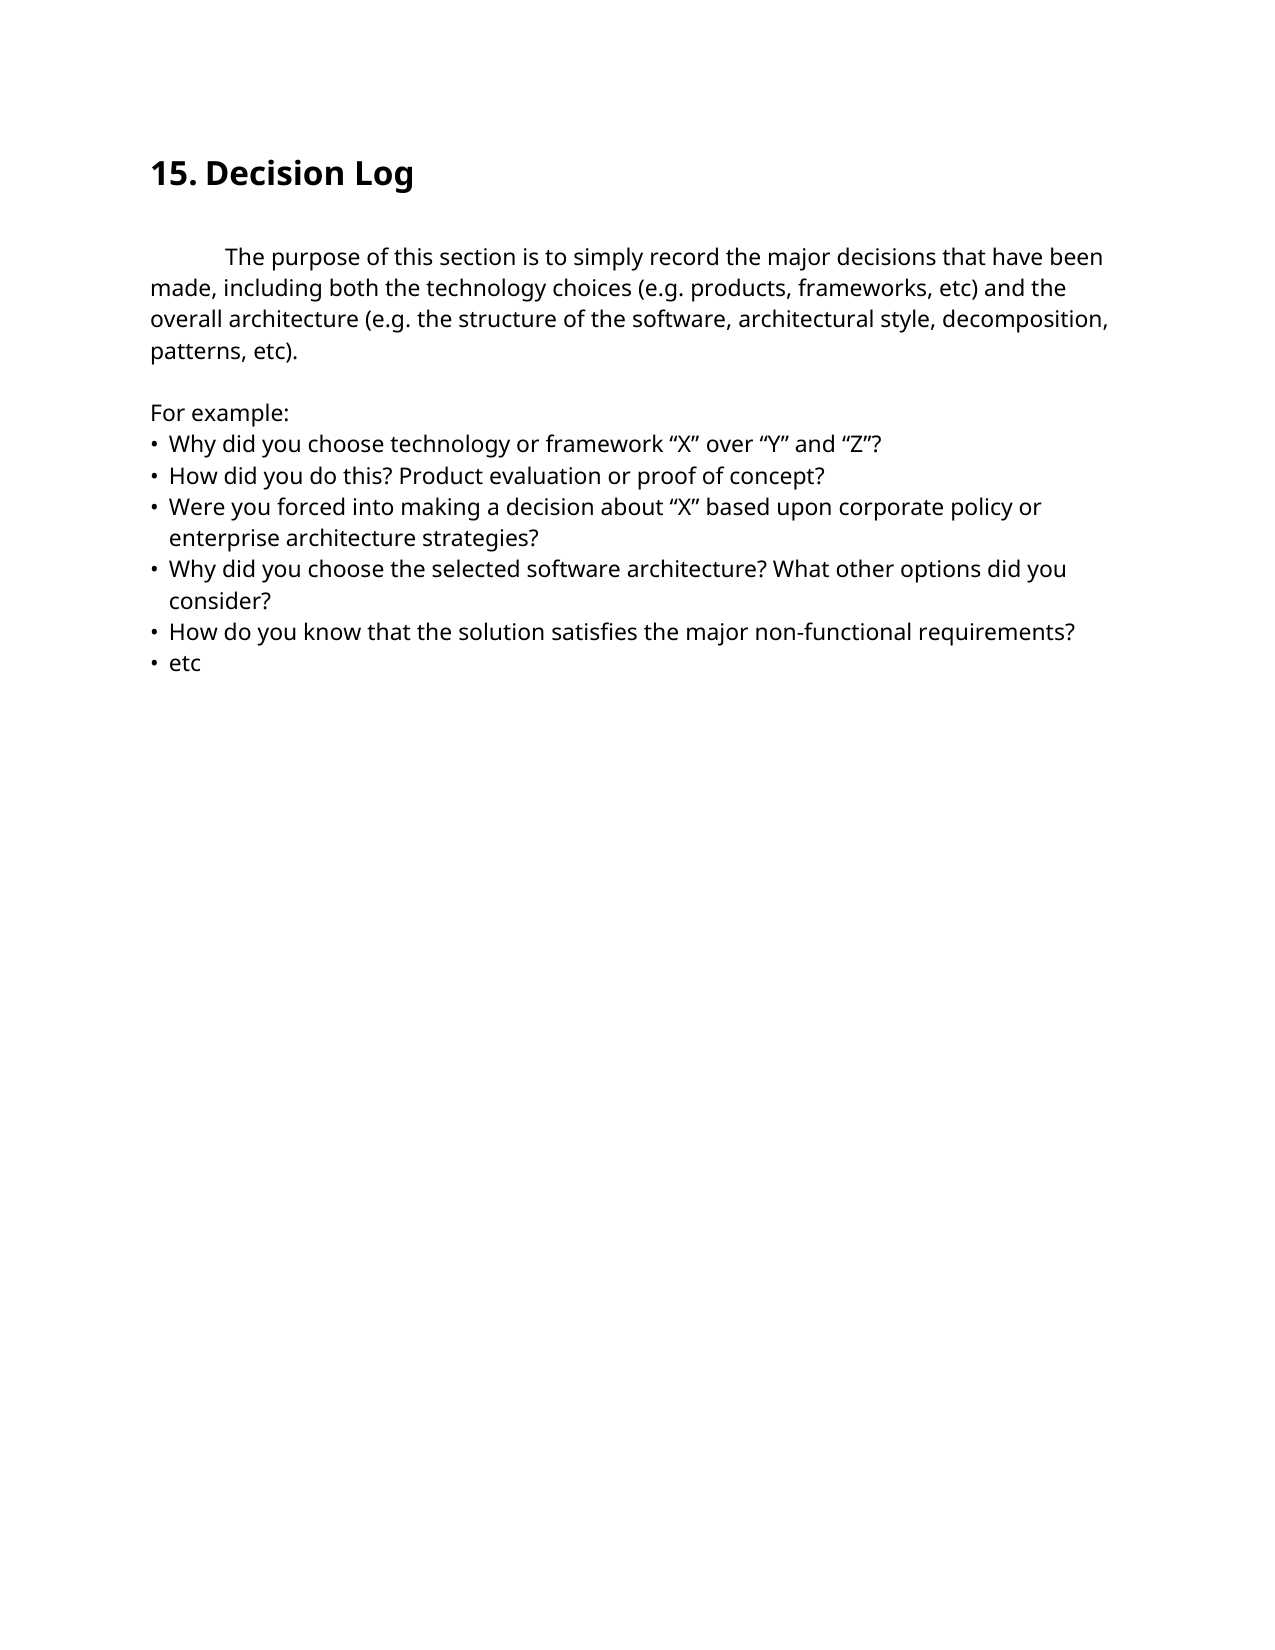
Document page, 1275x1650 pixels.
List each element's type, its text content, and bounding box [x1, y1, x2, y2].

list How do you know that the solution satisfies the major non-functional requirements? [150, 616, 1125, 647]
list Were you forced into making a decision about “X” based upon corporate policy or enterprise architecture strategies? [150, 491, 1125, 553]
subtitle Decision Log [150, 150, 1125, 195]
list How did you do this? Product evaluation or proof of concept? [150, 459, 1125, 491]
text For example: [150, 397, 1125, 428]
text The purpose of this section is to simply record the major decisions that have been made, including both the technology choices (e.g. products, frameworks, etc) and the overall architecture (e.g. the structure of the software, architectural style, decomposition, patterns, etc). [150, 241, 1125, 366]
list Why did you choose technology or framework “X” over “Y” and “Z”? [150, 428, 1125, 459]
list Why did you choose the selected software architecture? What other options did you consider? [150, 553, 1125, 616]
list etc [150, 647, 1125, 678]
